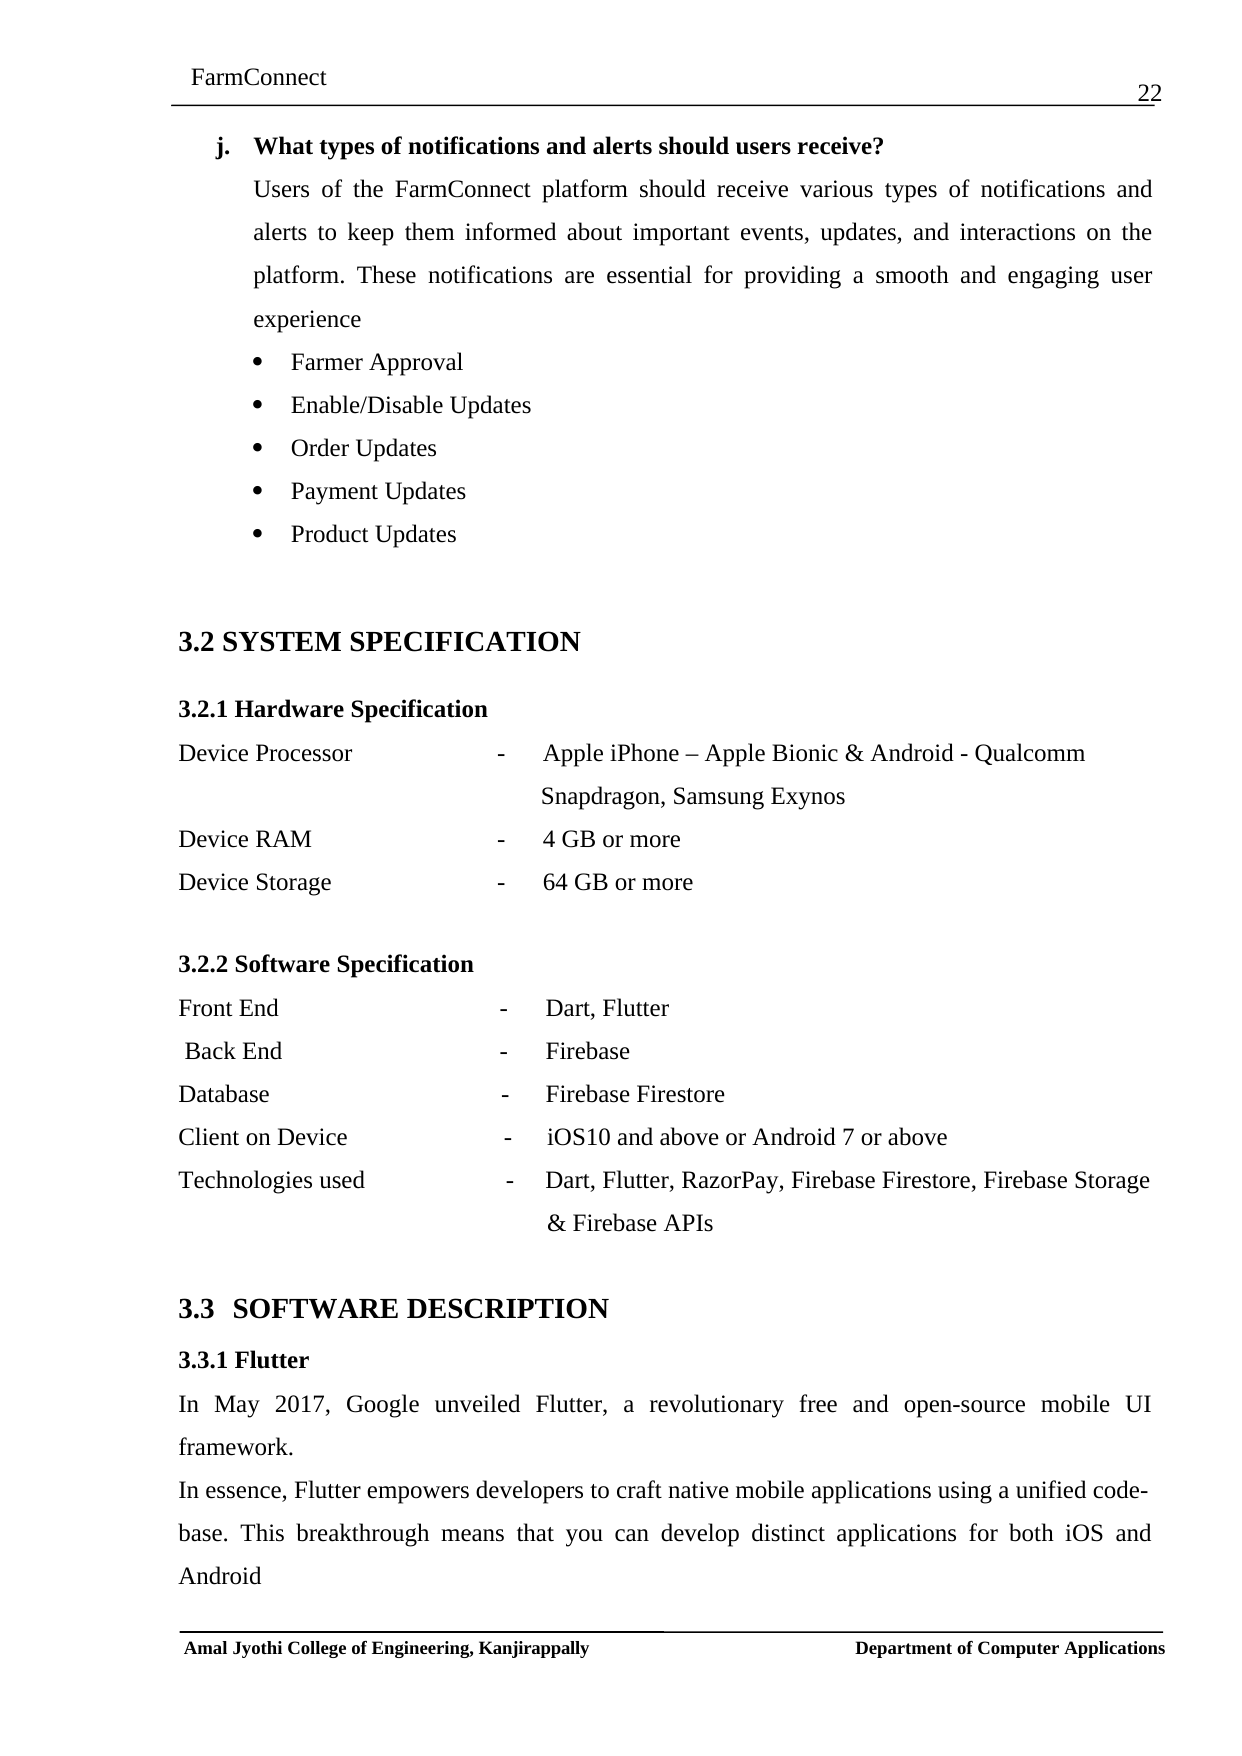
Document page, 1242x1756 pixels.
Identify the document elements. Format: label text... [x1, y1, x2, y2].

text & Firebase APIs [178, 1208, 1153, 1237]
subtitle 3.2 SYSTEM SPECIFICATION [178, 624, 1153, 657]
text Users of the FarmConnect platform should receive various types of notifications and alerts to keep them informed about important events, updates, and interactions on the platform. These notifications are essential for providing a smooth and engaging user experience [253, 174, 1153, 332]
text Back End - Firebase [178, 1036, 1153, 1064]
text Device RAM - 4 GB or more [178, 824, 1153, 853]
text Client on Device - iOS10 and above or Android 7 or above [178, 1122, 1153, 1151]
text Front End - Dart, Flutter [178, 993, 1153, 1021]
text Device Processor - Apple iPhone – Apple Bionic & Android - Qualcomm [178, 738, 1153, 766]
text In essence, Flutter empowers developers to craft native mobile applications using a unified code- [178, 1475, 1153, 1504]
list Enable/Disable Updates [253, 390, 1153, 419]
text Database - Firebase Firestore [178, 1079, 1153, 1108]
list Farmer Approval [253, 347, 1153, 376]
text In May 2017, Google unveiled Flutter, a revolutionary free and open-source mobile UI framework. [178, 1389, 1153, 1461]
text Technologies used - Dart, Flutter, RazorPay, Firebase Firestore, Firebase Storage [178, 1165, 1153, 1194]
subtitle SOFTWARE DESCRIPTION [178, 1291, 1153, 1324]
subtitle Flutter [178, 1346, 1153, 1374]
list Order Updates [253, 433, 1153, 462]
text Device Storage - 64 GB or more [178, 867, 1153, 896]
text Snapdragon, Samsung Exynos [478, 781, 1153, 809]
subtitle Hardware Specification [178, 694, 1153, 723]
list What types of notifications and alerts should users receive? [216, 131, 1153, 160]
subtitle Software Specification [178, 949, 1153, 978]
list Product Updates [253, 519, 1153, 548]
list Payment Updates [253, 476, 1153, 505]
text base. This breakthrough means that you can develop distinct applications for both iOS and Android [178, 1518, 1153, 1590]
